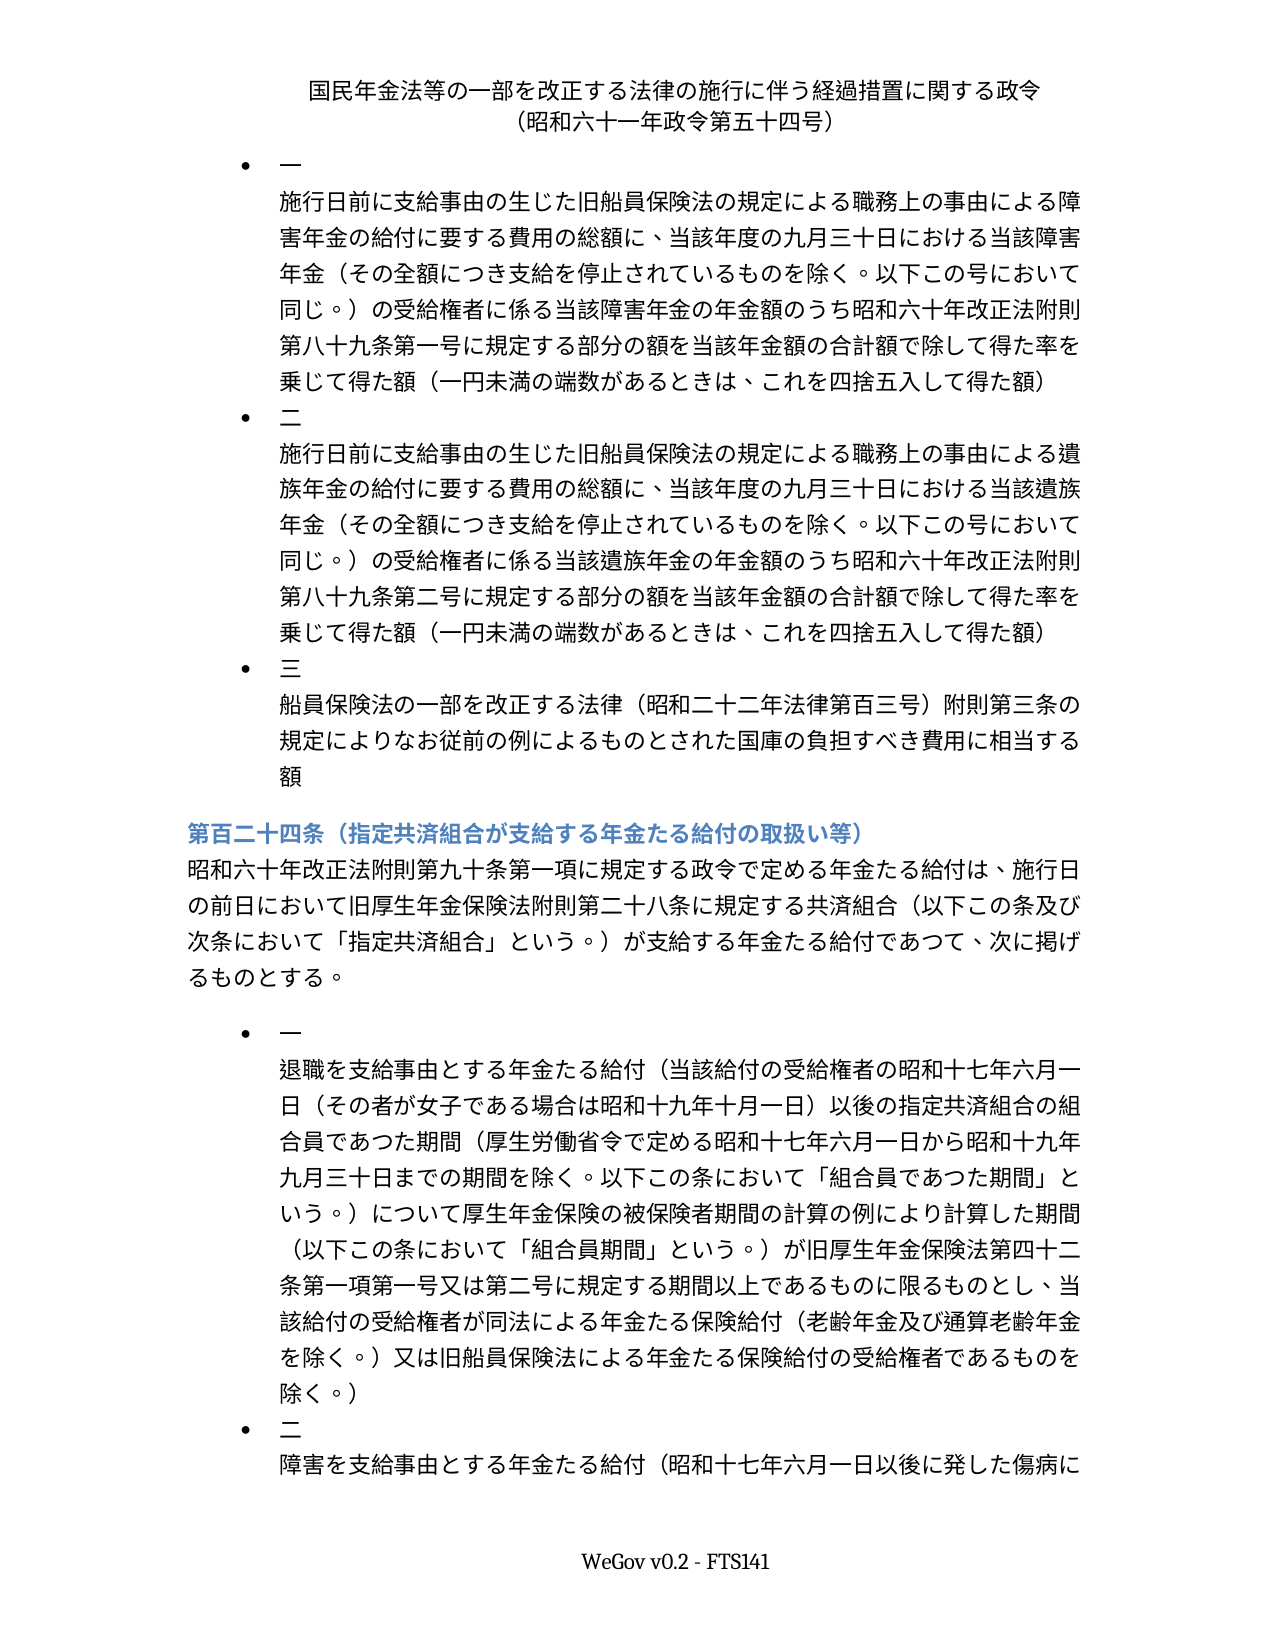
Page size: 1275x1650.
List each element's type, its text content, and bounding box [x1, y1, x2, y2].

subtitle 第百二十四条（指定共済組合が支給する年金たる給付の取扱い等） [187, 818, 1087, 849]
list 一 退職を支給事由とする年金たる給付（当該給付の受給権者の昭和十七年六月一日（その者が女子である場合は昭和十九年十月一日）以後の指定共済組合の組合員であつた期間（厚生労働省令で定める昭和十七年六月一日から昭和十九年九月三十日までの期間を除く。以下この条において「組合員であつた期間」という。）について厚生年金保険の被保険者期間の計算の例により計算した期間（以下この条において「組合員期間」という。）が旧厚生年金保険法第四十二条第一項第一号又は第二号に規定する期間以上であるものに限るものとし、当該給付の受給権者が同法による年金たる保険給付（老齢年金及び通算老齢年金を除く。）又は旧船員保険法による年金たる保険給付の受給権者であるものを除く。） [242, 1018, 1087, 1409]
list 二 施行日前に支給事由の生じた旧船員保険法の規定による職務上の事由による遺族年金の給付に要する費用の総額に、当該年度の九月三十日における当該遺族年金（その全額につき支給を停止されているものを除く。以下この号において同じ。）の受給権者に係る当該遺族年金の年金額のうち昭和六十年改正法附則第八十九条第二号に規定する部分の額を当該年金額の合計額で除して得た率を乗じて得た額（一円未満の端数があるときは、これを四捨五入して得た額） [242, 402, 1087, 648]
list 一 施行日前に支給事由の生じた旧船員保険法の規定による職務上の事由による障害年金の給付に要する費用の総額に、当該年度の九月三十日における当該障害年金（その全額につき支給を停止されているものを除く。以下この号において同じ。）の受給権者に係る当該障害年金の年金額のうち昭和六十年改正法附則第八十九条第一号に規定する部分の額を当該年金額の合計額で除して得た率を乗じて得た額（一円未満の端数があるときは、これを四捨五入して得た額） [242, 150, 1087, 397]
text 昭和六十年改正法附則第九十条第一項に規定する政令で定める年金たる給付は、施行日の前日において旧厚生年金保険法附則第二十八条に規定する共済組合（以下この条及び次条において「指定共済組合」という。）が支給する年金たる給付であつて、次に掲げるものとする。 [187, 854, 1087, 993]
list 三 船員保険法の一部を改正する法律（昭和二十二年法律第百三号）附則第三条の規定によりなお従前の例によるものとされた国庫の負担すべき費用に相当する額 [242, 653, 1087, 792]
